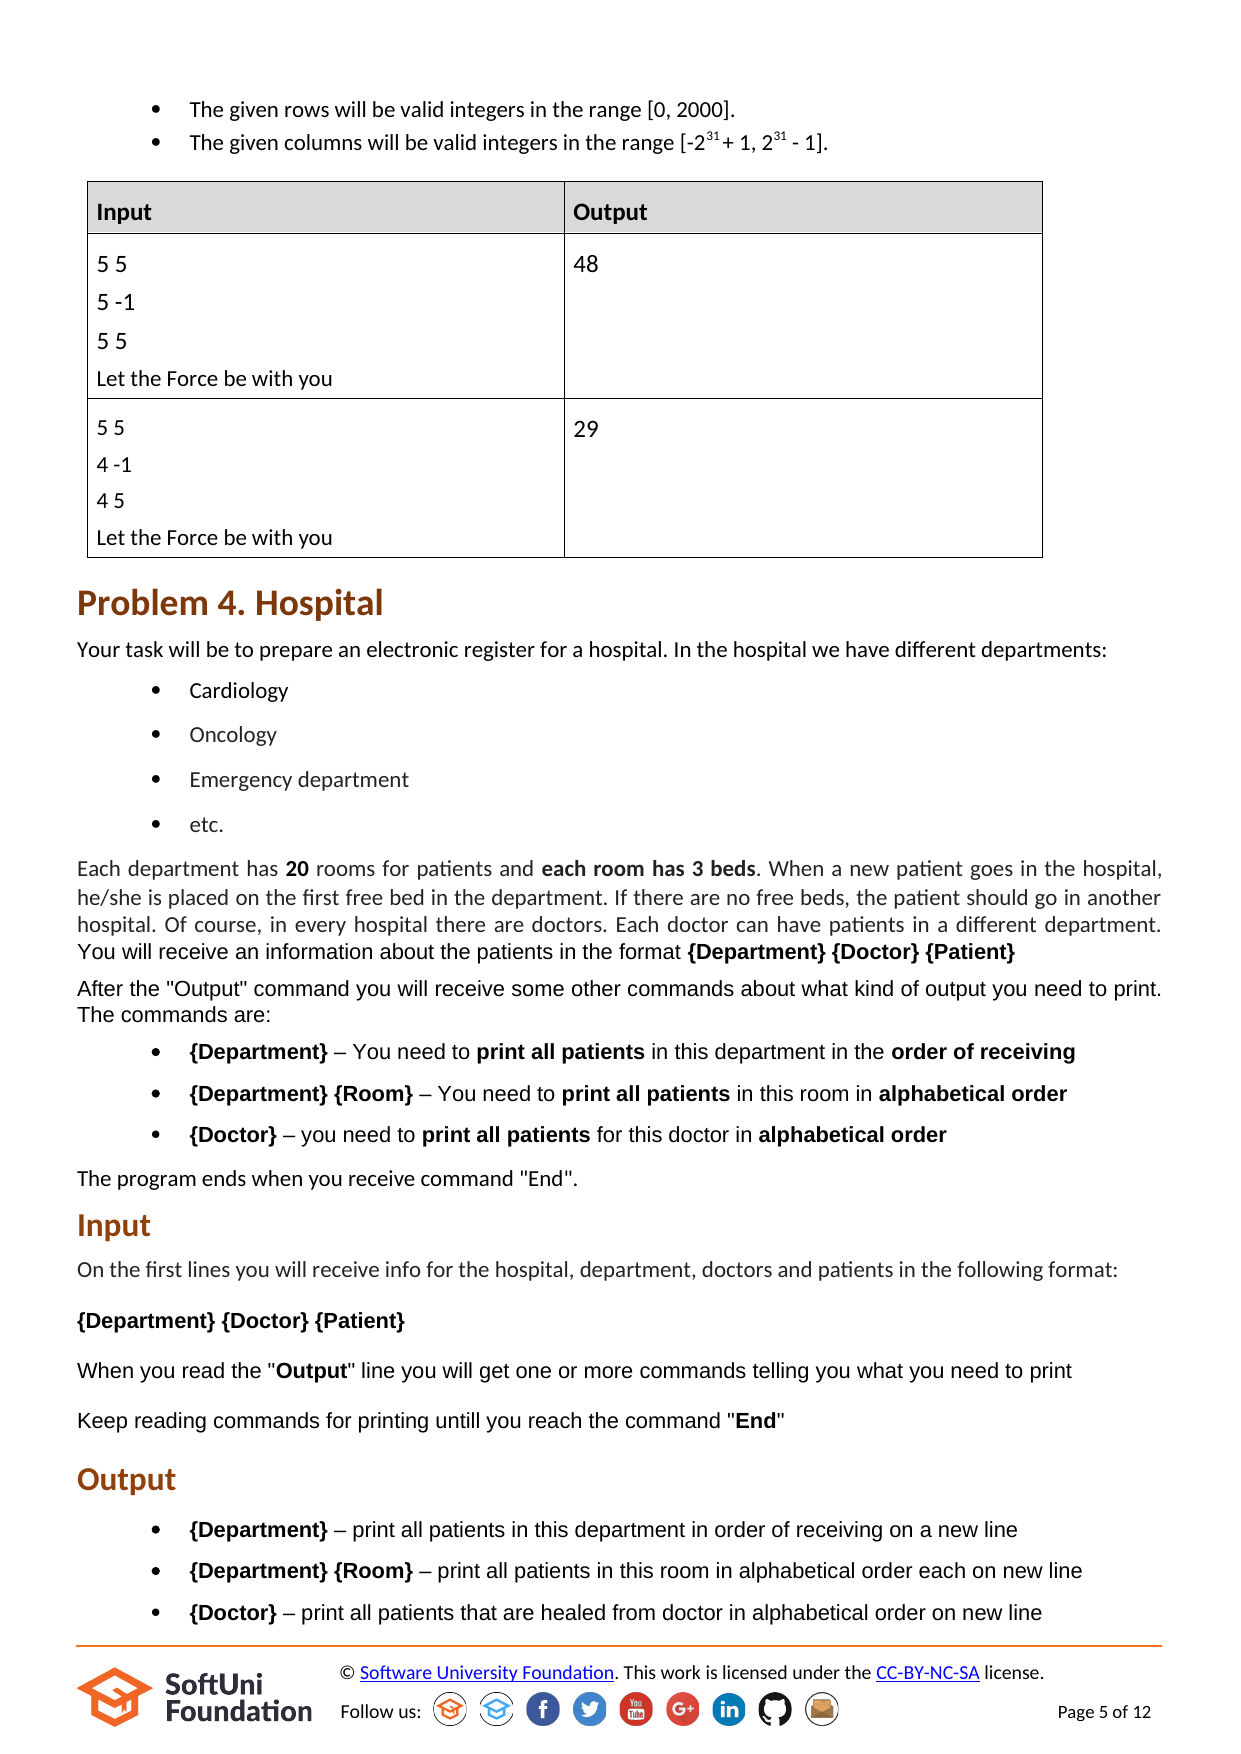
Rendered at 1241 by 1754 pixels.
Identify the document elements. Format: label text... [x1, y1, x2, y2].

picture [727, 1707, 738, 1717]
picture [666, 1692, 700, 1726]
picture [805, 1692, 839, 1726]
table_header Input [88, 182, 564, 232]
table_header Output [565, 182, 1042, 232]
picture [736, 1716, 746, 1726]
text {Department} {Doctor} {Patient} [77, 1308, 1163, 1333]
list The given rows will be valid integers in the range [0, 2000]. [152, 95, 1163, 123]
picture [712, 1716, 722, 1726]
list etc. [152, 810, 1163, 838]
text When you read the "Output" line you will get one or more commands telling you what you need to print [77, 1358, 1163, 1383]
subtitle Input [77, 1204, 1163, 1245]
picture [712, 1693, 722, 1703]
list {Department} {Room} – print all patients in this room in alphabetical order each on new line [152, 1558, 1163, 1583]
text On the first lines you will receive info for the hospital, department, doctors and patients in the following format: [77, 1255, 1163, 1283]
picture [758, 1692, 792, 1726]
text After the "Output" command you will receive some other commands about what kind of output you need to print. The commands are: [77, 976, 1163, 1027]
picture [736, 1693, 746, 1703]
text The program ends when you receive command "End". [77, 1164, 1163, 1192]
picture [433, 1692, 467, 1726]
picture [480, 1692, 513, 1726]
subtitle Hospital [77, 578, 1163, 624]
table_cell 48 [565, 234, 1042, 398]
picture [573, 1692, 607, 1726]
list The given columns will be valid integers in the range [-231 + 1, 231 - 1]. [152, 128, 1163, 156]
table_cell 5 5 4 -1 4 5 Let the Force be with you [88, 399, 564, 557]
subtitle Output [77, 1457, 1163, 1498]
text Your task will be to prepare an electronic register for a hospital. In the hospital we have different departments: [77, 635, 1163, 663]
picture [526, 1692, 560, 1726]
picture [619, 1692, 653, 1726]
table_cell 5 5 5 -1 5 5 Let the Force be with you [88, 234, 564, 398]
text Keep reading commands for printing untill you reach the command "End" [77, 1408, 1163, 1433]
table_cell 29 [565, 399, 1042, 557]
list Emergency department [152, 765, 1163, 793]
list Cardiology [152, 676, 1163, 704]
list {Doctor} – you need to print all patients for this doctor in alphabetical order [152, 1122, 1163, 1147]
list {Department} {Room} – You need to print all patients in this room in alphabetical order [152, 1081, 1163, 1106]
list {Department} – You need to print all patients in this department in the order of receiving [152, 1039, 1163, 1064]
picture [76, 1667, 312, 1727]
text Each department has 20 rooms for patients and each room has 3 beds. When a new patient goes in the hospital, he/she is placed on the first free bed in the department. If there are no free beds, the patient should go in another hospital. Of course, in every hospital there are doctors. Each doctor can have patients in a different department. You will receive an information about the patients in the format {Department} {Doctor} {Patient} [77, 854, 1163, 964]
list Oncology [152, 721, 1163, 748]
list {Doctor} – print all patients that are healed from doctor in alphabetical order on new line [152, 1600, 1163, 1625]
list {Department} – print all patients in this department in order of receiving on a new line [152, 1517, 1163, 1542]
